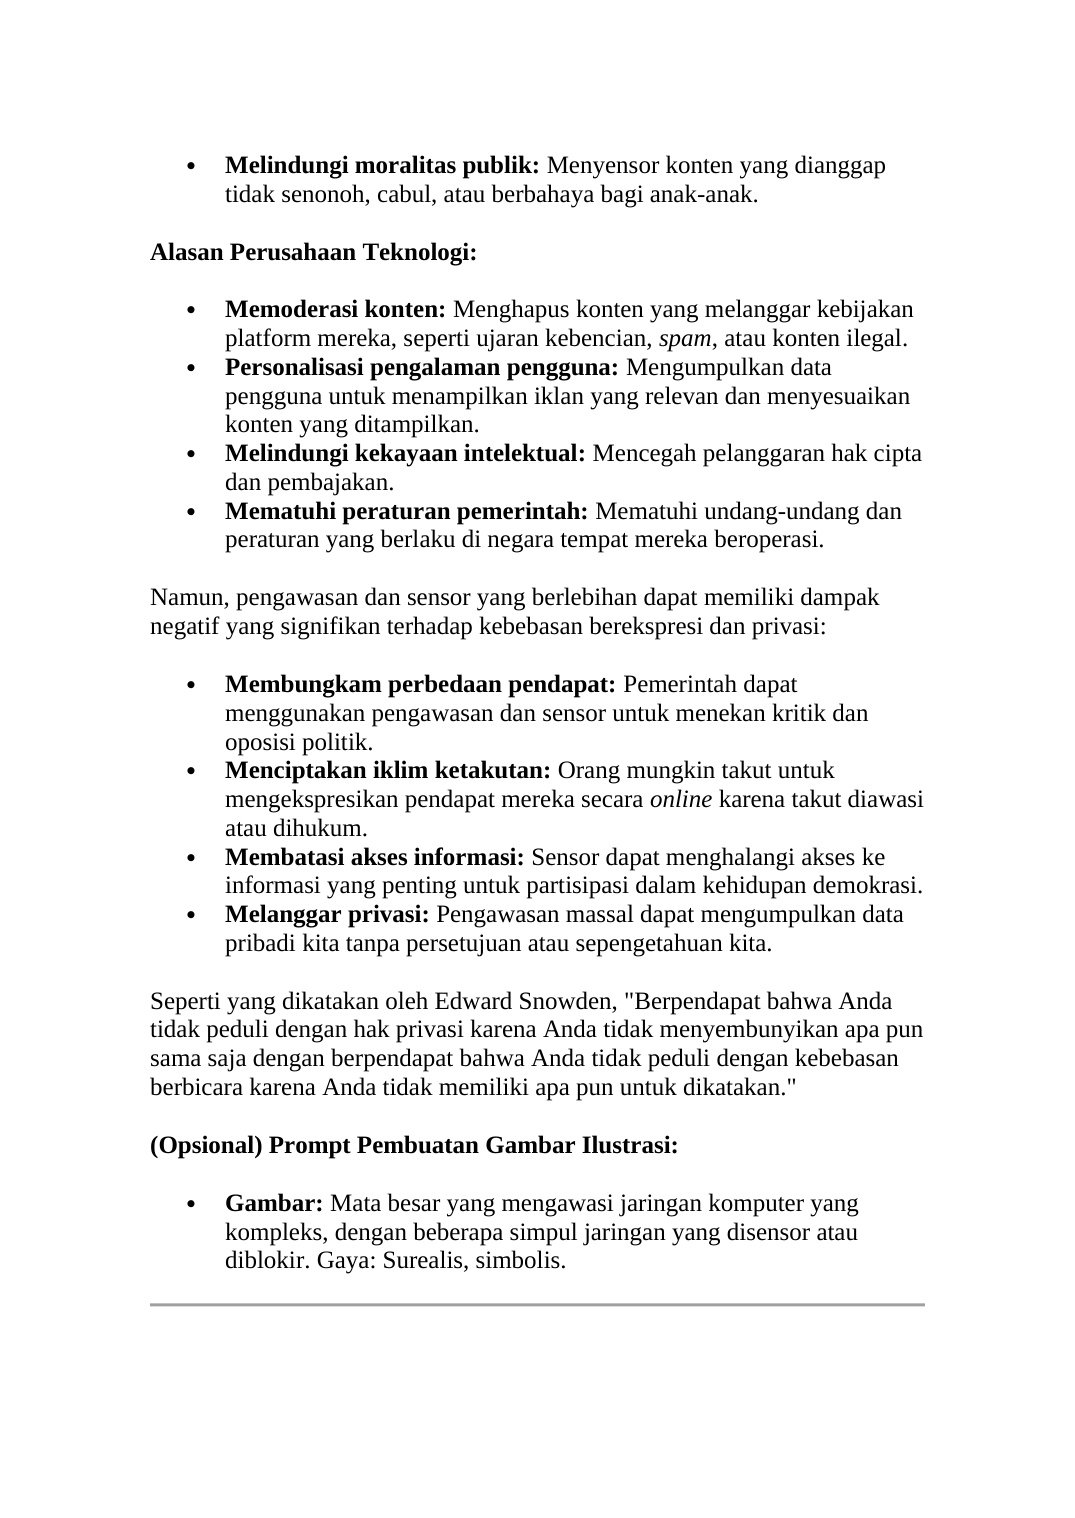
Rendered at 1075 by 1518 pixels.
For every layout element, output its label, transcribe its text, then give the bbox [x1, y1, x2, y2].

list Mematuhi peraturan pemerintah: Mematuhi undang-undang dan peraturan yang berlaku di negara tempat mereka beroperasi. [187, 496, 925, 553]
text Namun, pengawasan dan sensor yang berlebihan dapat memiliki dampak negatif yang signifikan terhadap kebebasan berekspresi dan privasi: [150, 582, 925, 640]
text (Opsional) Prompt Pembuatan Gambar Ilustrasi: [150, 1130, 925, 1159]
list Gambar: Mata besar yang mengawasi jaringan komputer yang kompleks, dengan beberapa simpul jaringan yang disensor atau diblokir. Gaya: Surealis, simbolis. [187, 1188, 925, 1274]
list Melanggar privasi: Pengawasan massal dapat mengumpulkan data pribadi kita tanpa persetujuan atau sepengetahuan kita. [187, 899, 925, 957]
list Melindungi moralitas publik: Menyensor konten yang dianggap tidak senonoh, cabul, atau berbahaya bagi anak-anak. [187, 150, 925, 207]
list Memoderasi konten: Menghapus konten yang melanggar kebijakan platform mereka, seperti ujaran kebencian, spam, atau konten ilegal. [187, 294, 925, 352]
list Personalisasi pengalaman pengguna: Mengumpulkan data pengguna untuk menampilkan iklan yang relevan dan menyesuaikan konten yang ditampilkan. [187, 352, 925, 438]
text Alasan Perusahaan Teknologi: [150, 237, 925, 265]
text Seperti yang dikatakan oleh Edward Snowden, "Berpendapat bahwa Anda tidak peduli dengan hak privasi karena Anda tidak menyembunyikan apa pun sama saja dengan berpendapat bahwa Anda tidak peduli dengan kebebasan berbicara karena Anda tidak memiliki apa pun untuk dikatakan." [150, 986, 925, 1101]
list Melindungi kekayaan intelektual: Mencegah pelanggaran hak cipta dan pembajakan. [187, 438, 925, 496]
list Membatasi akses informasi: Sensor dapat menghalangi akses ke informasi yang penting untuk partisipasi dalam kehidupan demokrasi. [187, 842, 925, 899]
list Membungkam perbedaan pendapat: Pemerintah dapat menggunakan pengawasan dan sensor untuk menekan kritik dan oposisi politik. [187, 669, 925, 755]
list Menciptakan iklim ketakutan: Orang mungkin takut untuk mengekspresikan pendapat mereka secara online karena takut diawasi atau dihukum. [187, 755, 925, 842]
